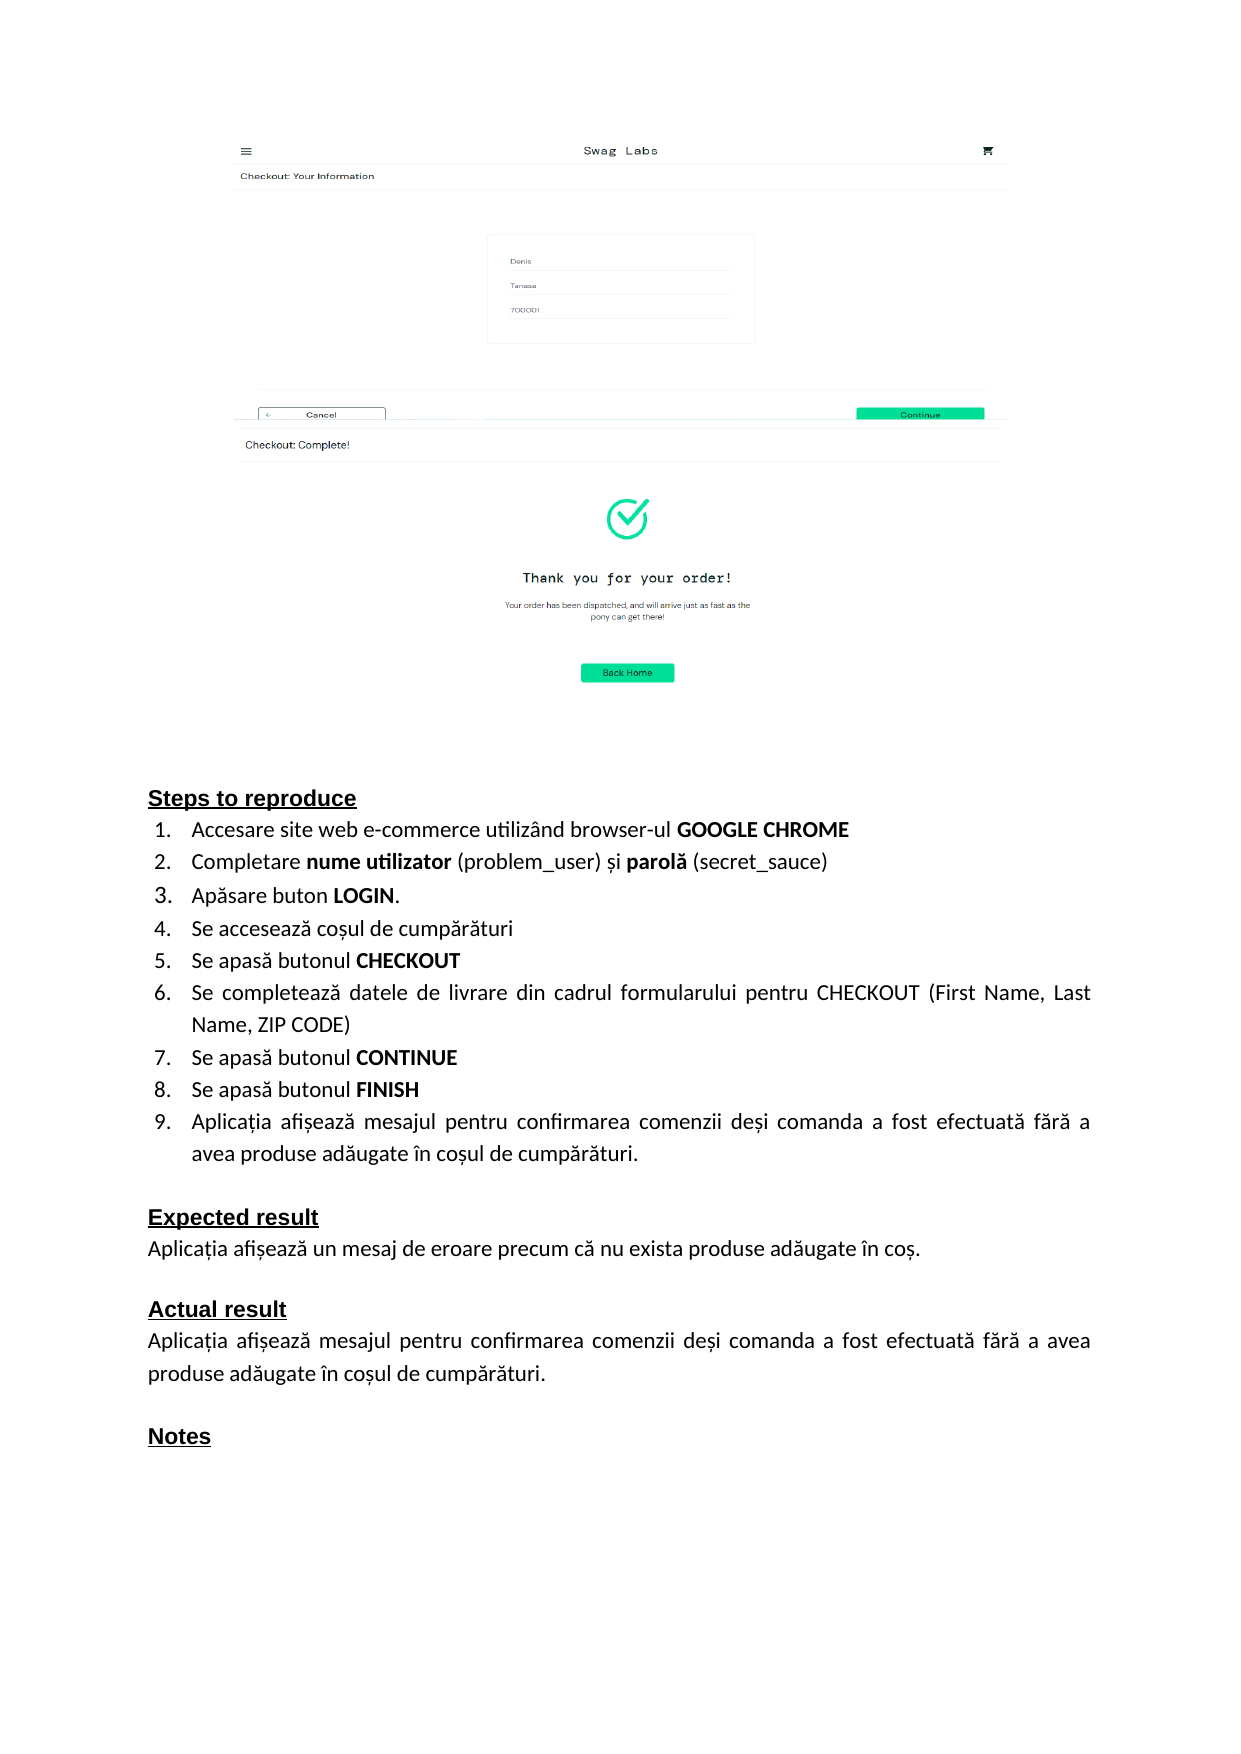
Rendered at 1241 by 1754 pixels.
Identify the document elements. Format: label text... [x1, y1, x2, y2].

text Expected result [148, 1204, 1093, 1230]
list Aplicația afișează mesajul pentru confirmarea comenzii deși comanda a fost efectuată fără a avea produse adăugate în coșul de cumpărături. [154, 1107, 1093, 1167]
list Se apasă butonul FINISH [154, 1075, 1093, 1103]
list Se accesează coșul de cumpărături [154, 914, 1093, 942]
list Apăsare buton LOGIN. [154, 879, 1093, 909]
list Se apasă butonul CHECKOUT [154, 946, 1093, 974]
list Accesare site web e-commerce utilizând browser-ul GOOGLE CHROME [154, 815, 1093, 843]
list Se apasă butonul CONTINUE [154, 1043, 1093, 1071]
text Notes [148, 1423, 1093, 1449]
text Aplicația afișează un mesaj de eroare precum că nu exista produse adăugate în coș. [148, 1234, 1093, 1262]
text Steps to reproduce [148, 784, 1093, 811]
picture [239, 423, 1001, 726]
text Actual result [148, 1296, 1093, 1323]
list Completare nume utilizator (problem_user) și parolă (secret_sauce) [154, 847, 1093, 875]
text Aplicația afișează mesajul pentru confirmarea comenzii deși comanda a fost efectuată fără a avea produse adăugate în coșul de cumpărături. [148, 1327, 1093, 1387]
picture [233, 147, 1007, 420]
list Se completează datele de livrare din cadrul formularului pentru CHECKOUT (First Name, Last Name, ZIP CODE) [154, 978, 1093, 1039]
